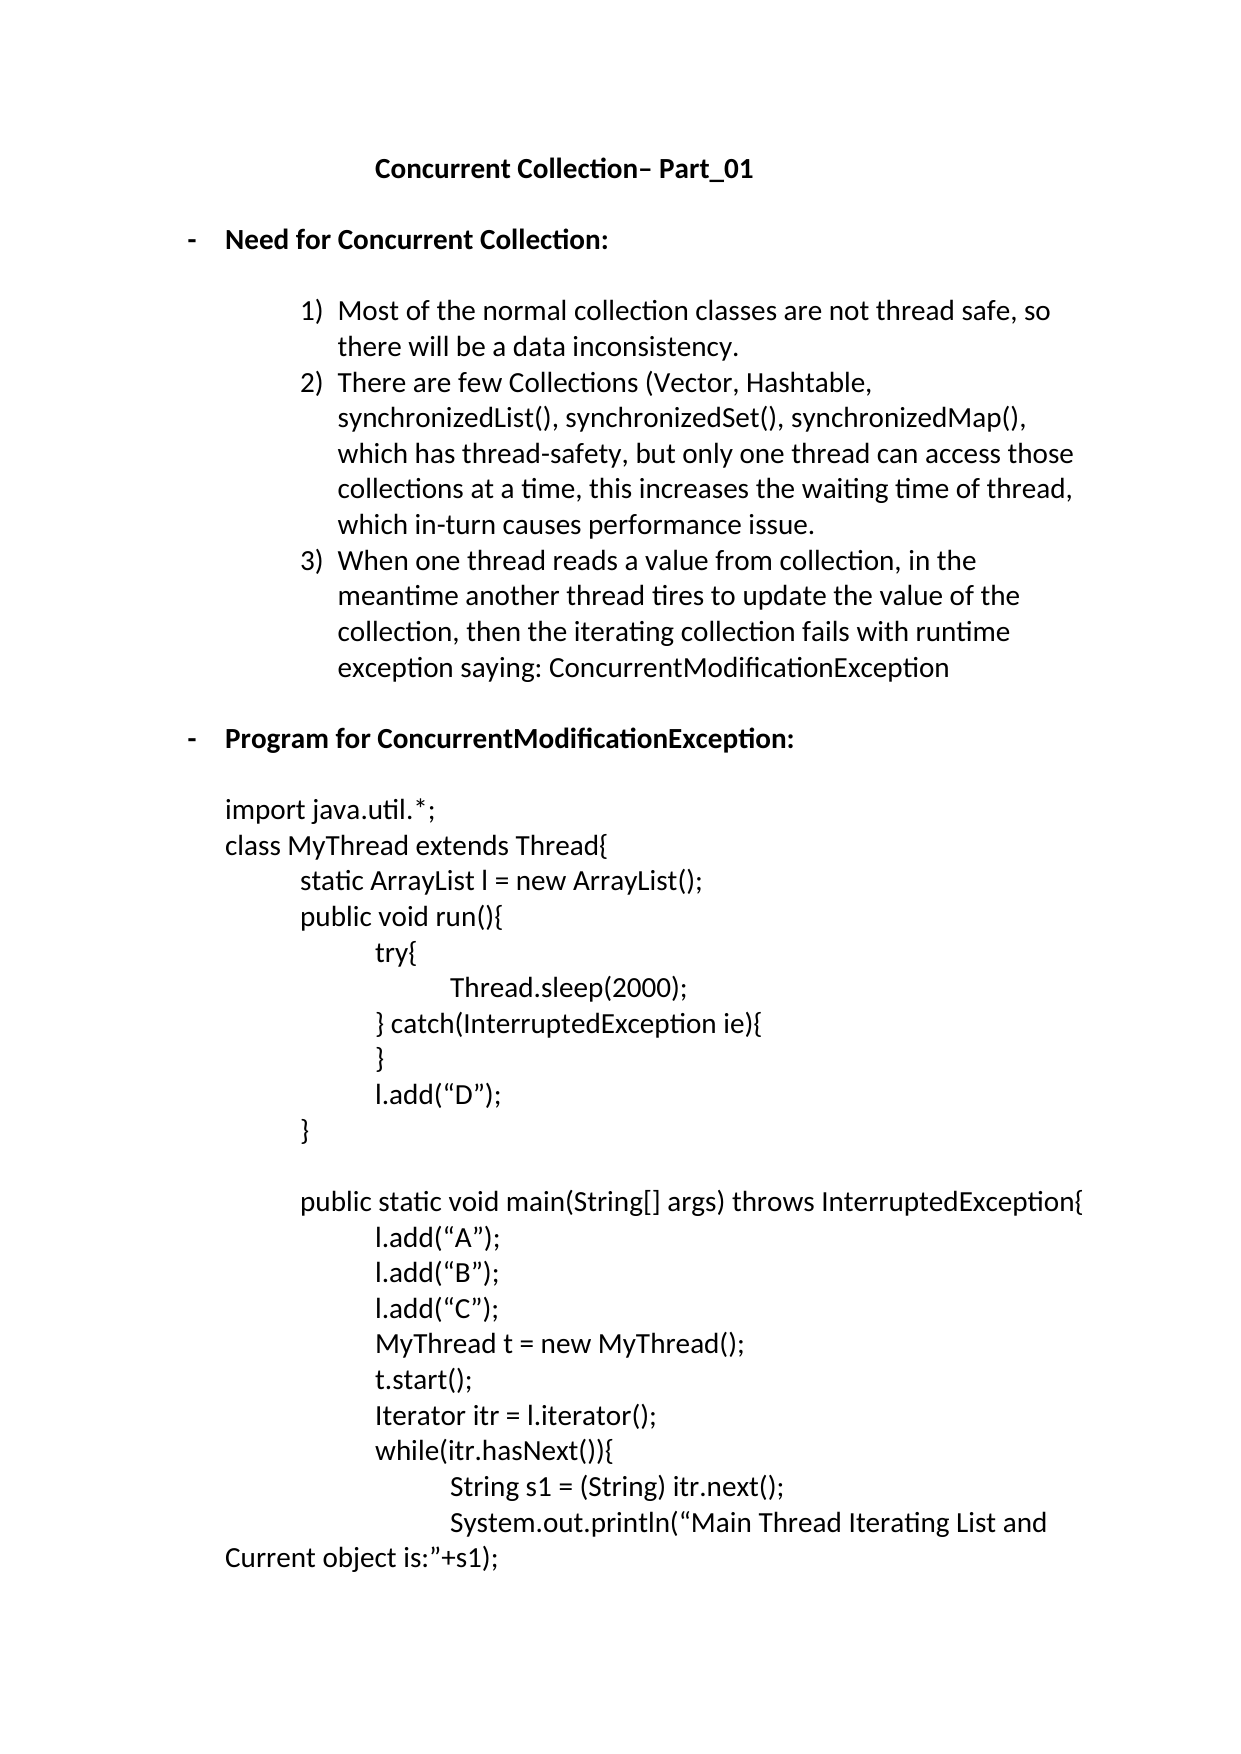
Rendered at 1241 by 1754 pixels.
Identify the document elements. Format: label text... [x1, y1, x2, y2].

list When one thread reads a value from collection, in the meantime another thread tires to update the value of the collection, then the iterating collection fails with runtime exception saying: ConcurrentModificationException [300, 542, 1090, 684]
text public static void main(String[] args) throws InterruptedException{ [225, 1183, 1090, 1219]
text } catch(InterruptedException ie){ [225, 1005, 1090, 1041]
text l.add(“C”); [225, 1290, 1090, 1326]
text System.out.println(“Main Thread Iterating List and Current object is:”+s1); [225, 1504, 1090, 1575]
list There are few Collections (Vector, Hashtable, synchronizedList(), synchronizedSet(), synchronizedMap(), which has thread-safety, but only one thread can access those collections at a time, this increases the waiting time of thread, which in-turn causes performance issue. [300, 364, 1090, 542]
text t.start(); [225, 1361, 1090, 1397]
list Program for ConcurrentModificationException: [187, 720, 1090, 756]
list Most of the normal collection classes are not thread safe, so there will be a data inconsistency. [300, 292, 1090, 364]
text class MyThread extends Thread{ [225, 827, 1090, 862]
text l.add(“B”); [225, 1254, 1090, 1290]
text static ArrayList l = new ArrayList(); [225, 862, 1090, 898]
text Concurrent Collection– Part_01 [300, 150, 1090, 186]
text Thread.sleep(2000); [225, 969, 1090, 1005]
text public void run(){ [225, 898, 1090, 934]
text import java.util.*; [225, 791, 1090, 827]
text while(itr.hasNext()){ [225, 1432, 1090, 1468]
text l.add(“A”); [225, 1219, 1090, 1254]
list Need for Concurrent Collection: [187, 221, 1090, 257]
text try{ [225, 934, 1090, 969]
text Iterator itr = l.iterator(); [225, 1397, 1090, 1432]
text l.add(“D”); [225, 1076, 1090, 1112]
text String s1 = (String) itr.next(); [225, 1468, 1090, 1504]
text } [225, 1112, 1090, 1147]
text } [225, 1041, 1090, 1076]
text MyThread t = new MyThread(); [225, 1326, 1090, 1361]
